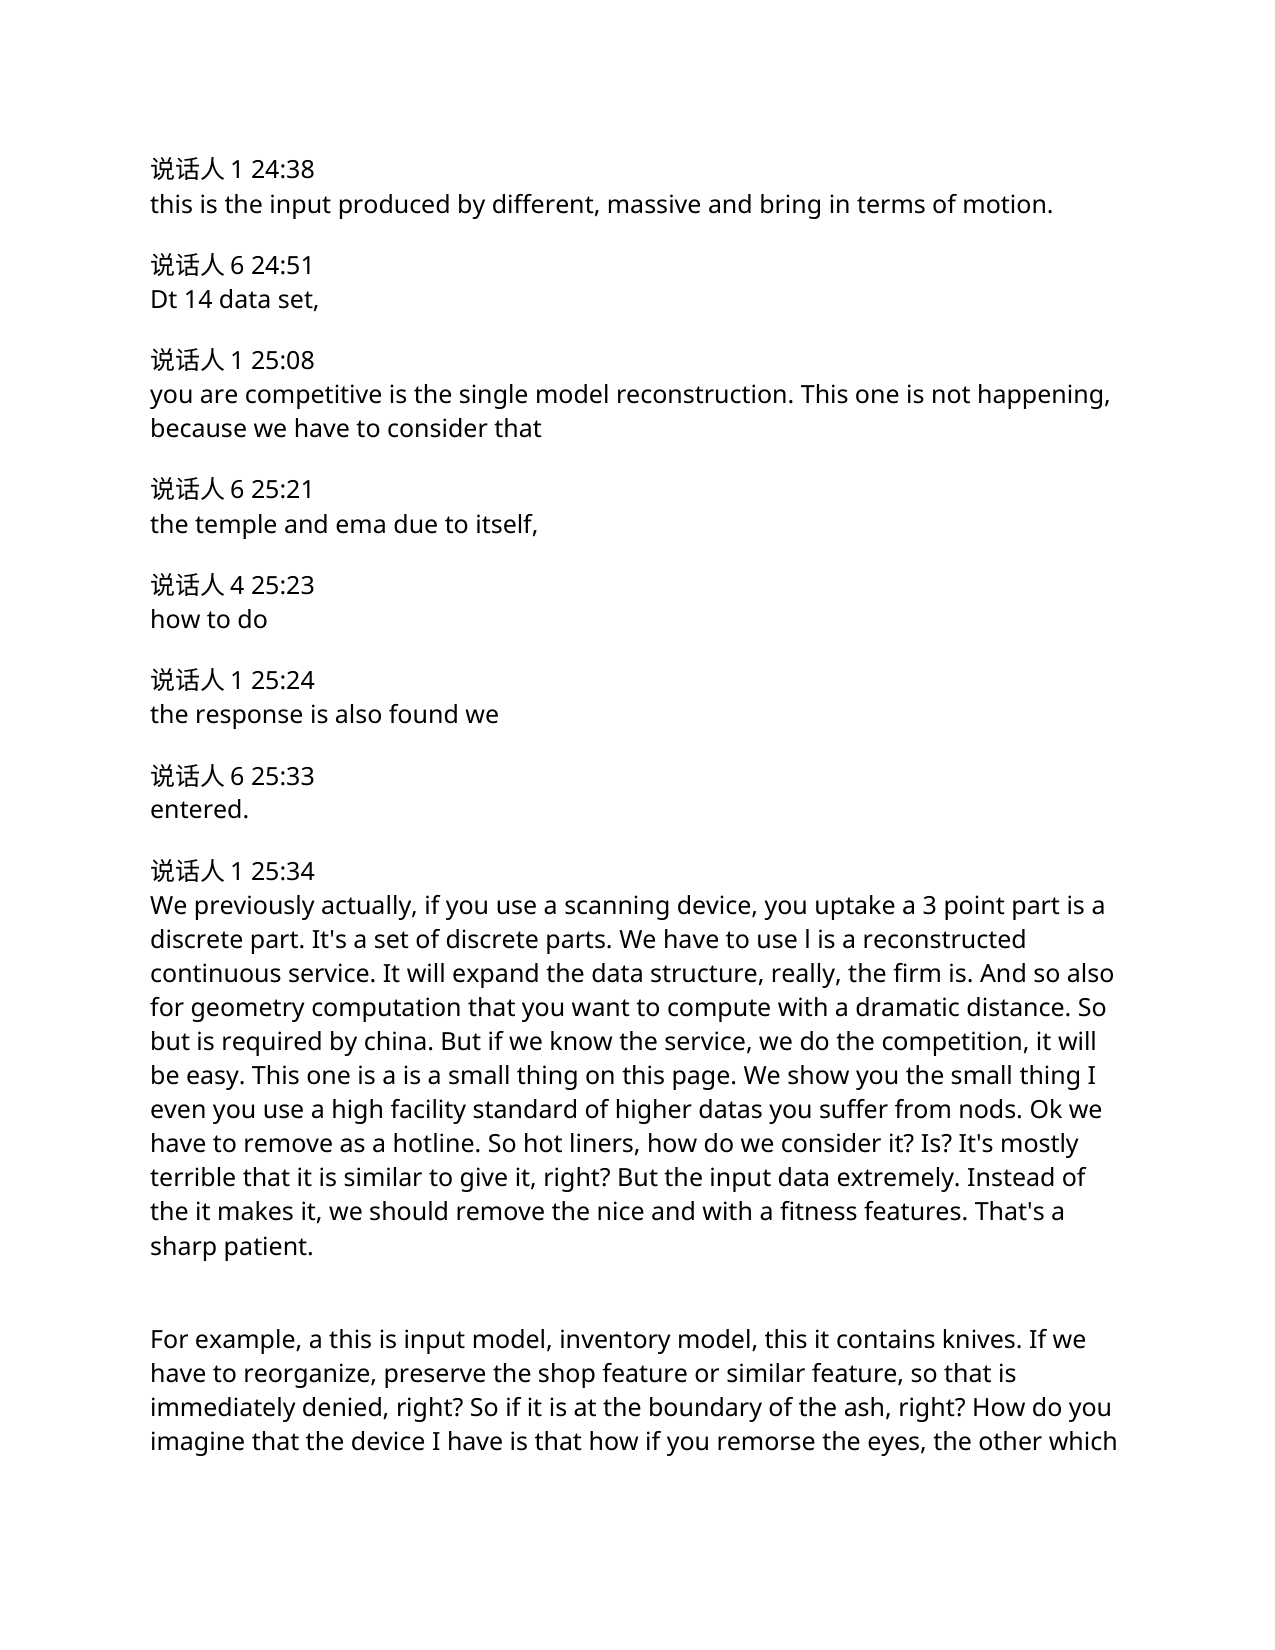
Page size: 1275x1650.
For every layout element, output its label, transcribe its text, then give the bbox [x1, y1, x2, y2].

text 说话人6 25:33 entered. [150, 756, 1125, 826]
text 说话人6 25:21 the temple and ema due to itself, [150, 470, 1125, 540]
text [150, 1287, 1125, 1457]
text 说话人1 25:24 the response is also found we [150, 661, 1125, 731]
text 说话人4 25:23 how to do [150, 565, 1125, 636]
text 说话人1 24:38 this is the input produced by different, massive and bring in terms of motion. [150, 150, 1125, 220]
text 说话人1 25:34 We previously actually, if you use a scanning device, you uptake a 3 point part is a discrete part. It's a set of discrete parts. We have to use l is a reconstructed continuous service. It will expand the data structure, really, the firm is. And so also for geometry computation that you want to compute with a dramatic distance. So but is required by china. But if we know the service, we do the competition, it will be easy. This one is a is a small thing on this page. We show you the small thing I even you use a high facility standard of higher datas you suffer from nods. Ok we have to remove as a hotline. So hot liners, how do we consider it? Is? It's mostly terrible that it is similar to give it, right? But the input data extremely. Instead of the it makes it, we should remove the nice and with a fitness features. That's a sharp patient. [150, 851, 1125, 1262]
text 说话人6 24:51 Dt 14 data set, [150, 245, 1125, 316]
text 说话人1 25:08 you are competitive is the single model reconstruction. This one is not happening, because we have to consider that [150, 341, 1125, 445]
